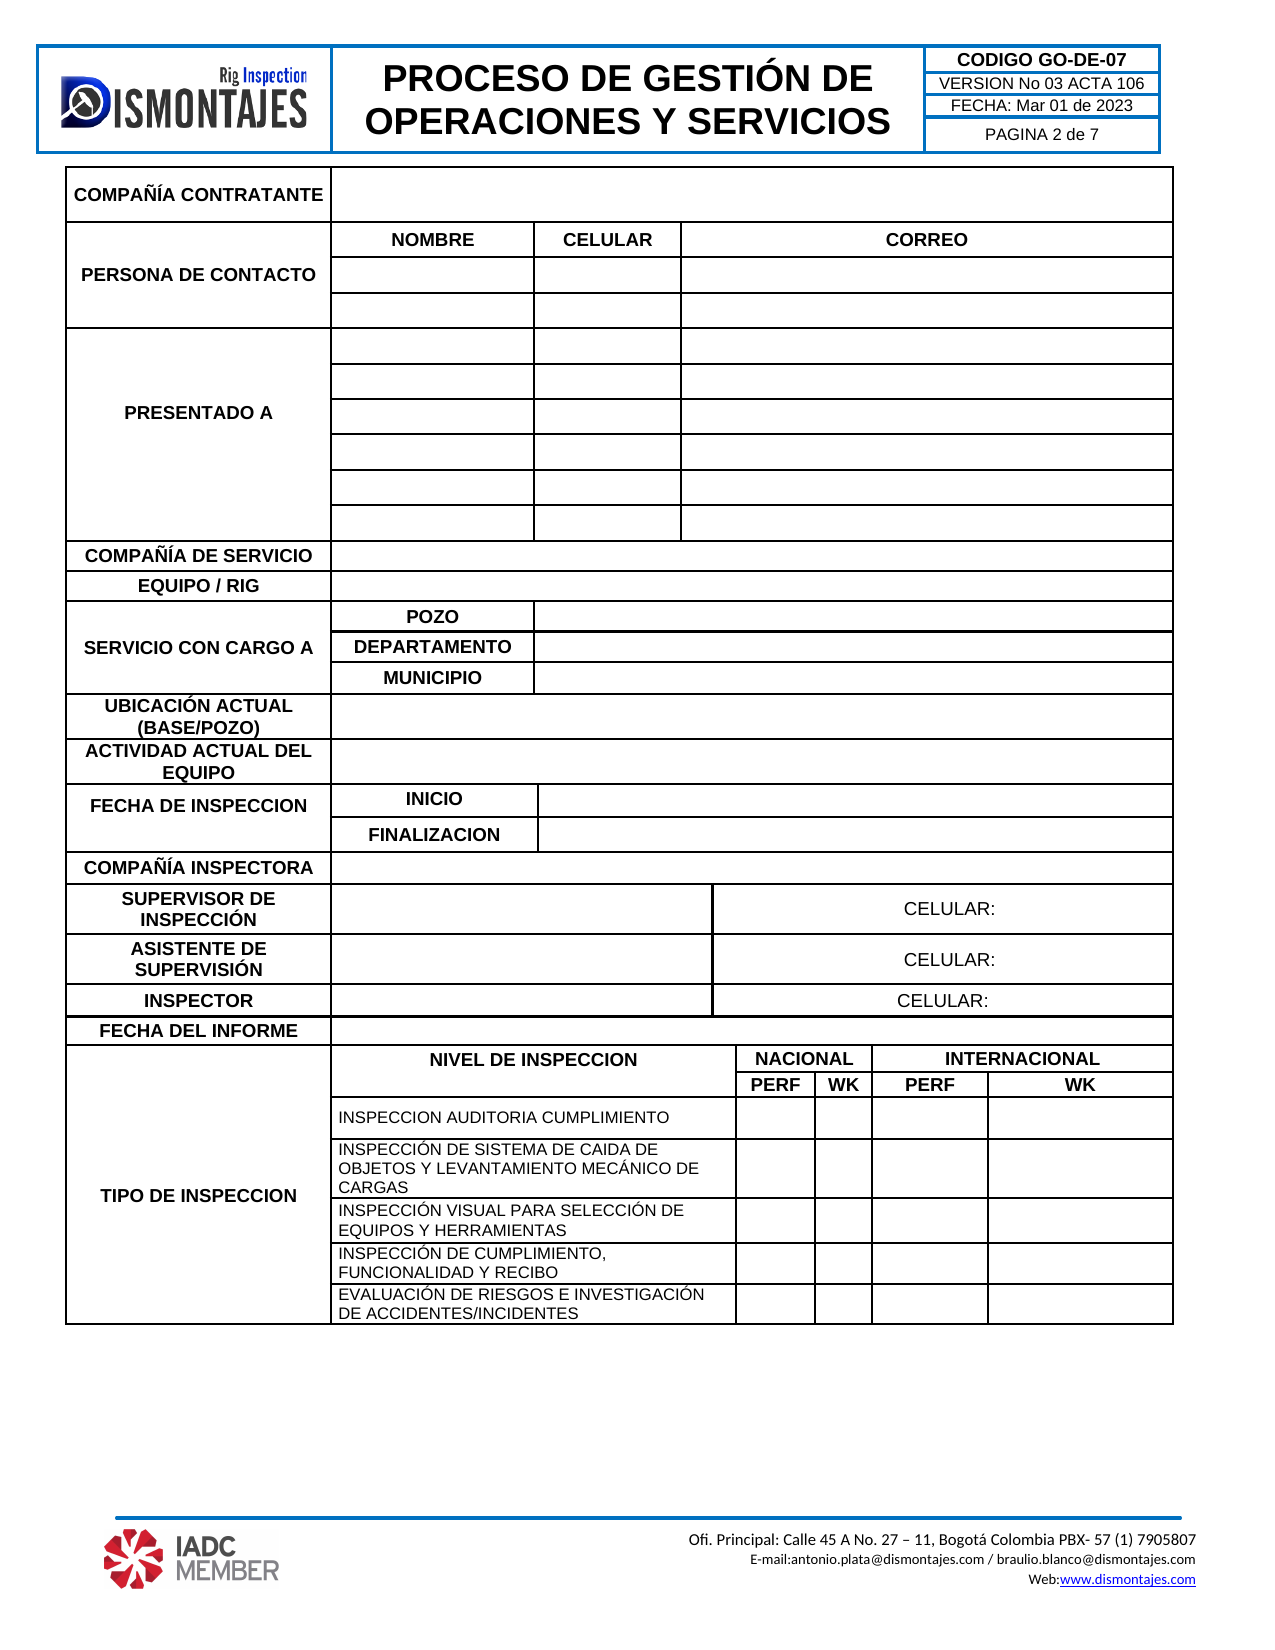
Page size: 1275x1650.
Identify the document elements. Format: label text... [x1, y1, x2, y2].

table_cell PERF [737, 1073, 814, 1096]
table_cell POZO [332, 602, 533, 630]
table_cell [682, 365, 1172, 398]
table_cell [332, 740, 1172, 783]
table_cell [682, 506, 1172, 539]
table_cell CORREO [682, 223, 1172, 256]
table_header COMPAÑÍA CONTRATANTE [67, 168, 330, 221]
table_cell [989, 1244, 1172, 1283]
table_cell [989, 1140, 1172, 1197]
table_cell [682, 471, 1172, 504]
table_cell [682, 294, 1172, 327]
table_cell [989, 1199, 1172, 1242]
table_cell [816, 1199, 871, 1242]
table_cell COMPAÑÍA INSPECTORA [67, 853, 330, 883]
table_cell [535, 329, 680, 362]
table_cell [737, 1140, 814, 1197]
table_cell [332, 572, 1172, 600]
table_cell [535, 258, 680, 292]
table_cell [989, 1098, 1172, 1137]
table_cell [682, 400, 1172, 433]
table_cell [332, 329, 533, 362]
table_cell [737, 1285, 814, 1323]
table_cell [332, 258, 533, 292]
table_cell [539, 818, 1172, 851]
table_cell [332, 294, 533, 327]
table_cell INSPECCIÓN VISUAL PARA SELECCIÓN DE EQUIPOS Y HERRAMIENTAS [332, 1199, 735, 1242]
table_cell [535, 602, 1172, 630]
table_cell INSPECCIÓN DE CUMPLIMIENTO, FUNCIONALIDAD Y RECIBO [332, 1244, 735, 1283]
table_cell [873, 1140, 987, 1197]
table_cell [535, 506, 680, 539]
table_cell [332, 853, 1172, 883]
table_cell [737, 1244, 814, 1283]
table_cell [332, 695, 1172, 738]
table_cell [332, 400, 533, 433]
table_cell MUNICIPIO [332, 663, 533, 693]
table_cell [535, 633, 1172, 661]
table_cell EQUIPO / RIG [67, 572, 330, 600]
table_cell WK [816, 1073, 871, 1096]
table_cell UBICACIÓN ACTUAL (BASE/POZO) [67, 695, 330, 738]
table_cell [873, 1244, 987, 1283]
table_cell [535, 400, 680, 433]
table_cell SUPERVISOR DE INSPECCIÓN [67, 885, 330, 933]
table_cell [332, 435, 533, 469]
table_cell [989, 1285, 1172, 1323]
table_cell [873, 1098, 987, 1137]
table_cell PERSONA DE CONTACTO [67, 223, 330, 327]
table_cell [816, 1098, 871, 1137]
table_cell FECHA DE INSPECCION [67, 785, 330, 851]
table_cell [332, 365, 533, 398]
table_cell [873, 1199, 987, 1242]
table_cell [682, 258, 1172, 292]
table_cell INSPECTOR [67, 985, 330, 1015]
table_cell [682, 435, 1172, 469]
table_cell DEPARTAMENTO [332, 633, 533, 661]
table_cell [332, 471, 533, 504]
table_cell COMPAÑÍA DE SERVICIO [67, 542, 330, 570]
table_cell PRESENTADO A [67, 329, 330, 539]
table_cell FECHA DEL INFORME [67, 1018, 330, 1044]
table_cell [682, 329, 1172, 362]
table_cell [535, 365, 680, 398]
table_cell SERVICIO CON CARGO A [67, 602, 330, 693]
table_cell NOMBRE [332, 223, 533, 256]
table_cell [873, 1285, 987, 1323]
table_cell WK [989, 1073, 1172, 1096]
table_cell PERF [873, 1073, 987, 1096]
table_cell [535, 663, 1172, 693]
table_cell CELULAR: [714, 885, 1172, 933]
table_cell [816, 1140, 871, 1197]
table_cell ASISTENTE DE SUPERVISIÓN [67, 935, 330, 983]
table_cell [737, 1199, 814, 1242]
table_cell [332, 542, 1172, 570]
table_header [332, 168, 1172, 221]
table_cell INTERNACIONAL [873, 1046, 1172, 1071]
table_cell [332, 506, 533, 539]
table_cell [539, 785, 1172, 816]
table_cell ACTIVIDAD ACTUAL DEL EQUIPO [67, 740, 330, 783]
table_cell EVALUACIÓN DE RIESGOS E INVESTIGACIÓN DE ACCIDENTES/INCIDENTES [332, 1285, 735, 1323]
table_cell [332, 885, 711, 933]
table_cell [737, 1098, 814, 1137]
picture [61, 67, 307, 128]
table_cell [816, 1285, 871, 1323]
table_cell CELULAR [535, 223, 680, 256]
table_cell [535, 294, 680, 327]
table_cell TIPO DE INSPECCION [67, 1046, 330, 1323]
table_cell [332, 985, 711, 1015]
table_cell INSPECCION AUDITORIA CUMPLIMIENTO [332, 1098, 735, 1137]
table_cell [535, 471, 680, 504]
table_cell INSPECCIÓN DE SISTEMA DE CAIDA DE OBJETOS Y LEVANTAMIENTO MECÁNICO DE CARGAS [332, 1140, 735, 1197]
table_cell [535, 435, 680, 469]
table_cell [332, 935, 711, 983]
table_cell CELULAR: [714, 985, 1172, 1015]
table_cell [332, 1018, 1172, 1044]
table_cell NACIONAL [737, 1046, 871, 1071]
table_cell CELULAR: [714, 935, 1172, 983]
table_cell [816, 1244, 871, 1283]
table_cell INICIO [332, 785, 537, 816]
table_cell FINALIZACION [332, 818, 537, 851]
table_cell NIVEL DE INSPECCION [332, 1046, 735, 1096]
picture [104, 1529, 279, 1589]
